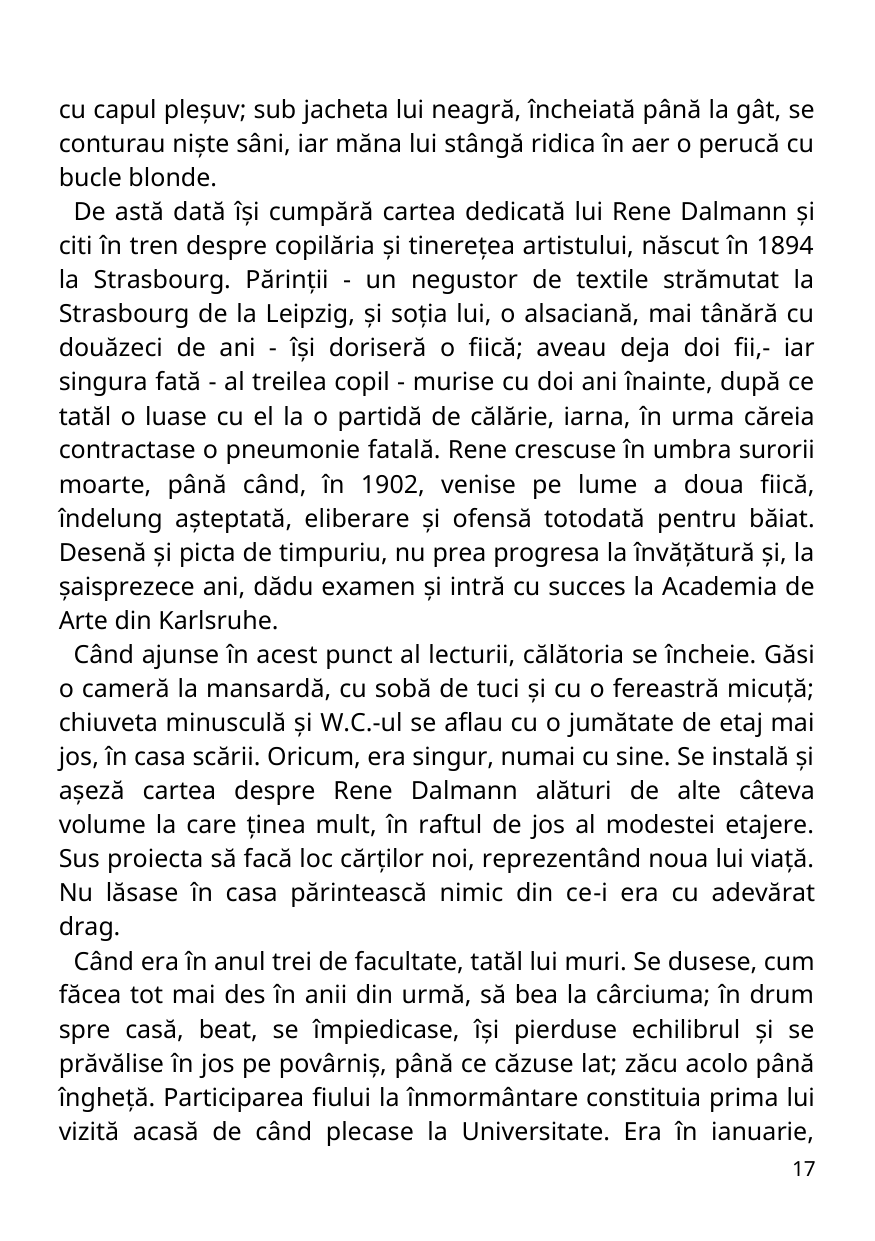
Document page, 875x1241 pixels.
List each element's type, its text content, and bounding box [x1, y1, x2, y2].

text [58, 943, 816, 1147]
text Când ajunse în acest punct al lecturii, călătoria se încheie. Găsi o cameră la mansardă, cu sobă de tuci şi cu o fereastră micuţă; chiuveta minusculă şi W.C.-ul se aflau cu o jumătate de etaj mai jos, în casa scării. Oricum, era singur, numai cu sine. Se instală şi aşeză cartea despre Rene Dalmann alături de alte câteva volume la care ţinea mult, în raftul de jos al modestei etajere. Sus proiecta să facă loc cărţilor noi, reprezentând noua lui viaţă. Nu lăsase în casa părintească nimic din ce-i era cu adevărat drag. [58, 637, 816, 943]
text De astă dată îşi cumpără cartea dedicată lui Rene Dalmann şi citi în tren despre copilăria şi tinereţea artistului, născut în 1894 la Strasbourg. Părinţii - un negustor de textile strămutat la Strasbourg de la Leipzig, şi soţia lui, o alsaciană, mai tânără cu douăzeci de ani - îşi doriseră o fiică; aveau deja doi fii,- iar singura fată - al treilea copil - murise cu doi ani înainte, după ce tatăl o luase cu el la o partidă de călărie, iarna, în urma căreia contractase o pneumonie fatală. Rene crescuse în umbra surorii moarte, până când, în 1902, venise pe lume a doua fiică, îndelung aşteptată, eliberare şi ofensă totodată pentru băiat. Desenă şi picta de timpuriu, nu prea progresa la învăţătură şi, la şaisprezece ani, dădu examen şi intră cu succes la Academia de Arte din Karlsruhe. [58, 194, 816, 637]
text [58, 92, 816, 194]
